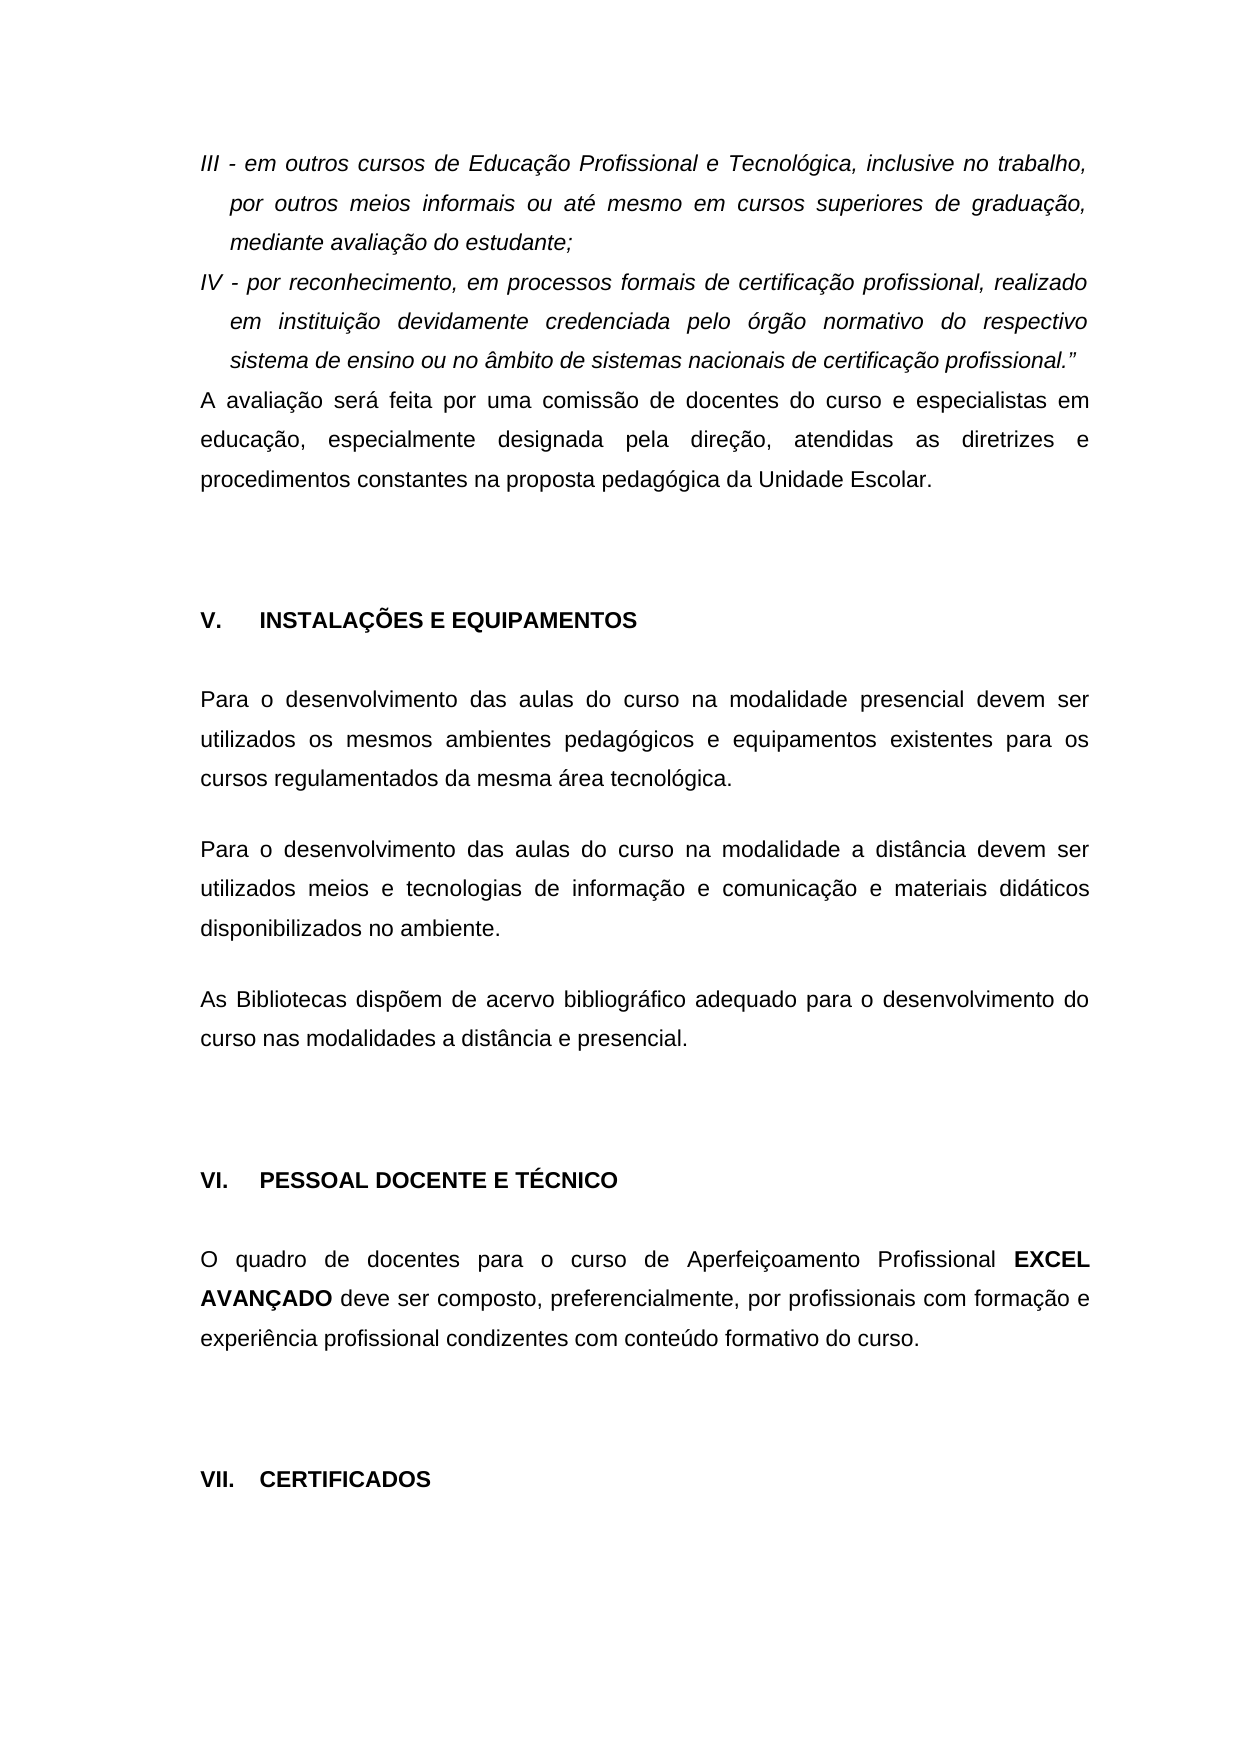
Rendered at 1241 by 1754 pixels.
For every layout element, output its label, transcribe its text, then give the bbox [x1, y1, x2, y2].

text A avaliação será feita por uma comissão de docentes do curso e especialistas em educação, especialmente designada pela direção, atendidas as diretrizes e procedimentos constantes na proposta pedagógica da Unidade Escolar. [200, 387, 1090, 492]
text O quadro de docentes para o curso de Aperfeiçoamento Profissional EXCEL AVANÇADO deve ser composto, preferencialmente, por profissionais com formação e experiência profissional condizentes com conteúdo formativo do curso. [200, 1246, 1090, 1351]
text As Bibliotecas dispõem de acervo bibliográfico adequado para o desenvolvimento do curso nas modalidades a distância e presencial. [200, 986, 1090, 1051]
text Para o desenvolvimento das aulas do curso na modalidade a distância devem ser utilizados meios e tecnologias de informação e comunicação e materiais didáticos disponibilizados no ambiente. [200, 836, 1090, 941]
text IV - por reconhecimento, em processos formais de certificação profissional, realizado em instituição devidamente credenciada pelo órgão normativo do respectivo sistema de ensino ou no âmbito de sistemas nacionais de certificação profissional.” [200, 268, 1090, 374]
text INSTALAÇÕES E EQUIPAMENTOS [200, 607, 1090, 634]
text CERTIFICADOS [200, 1466, 1090, 1492]
text III - em outros cursos de Educação Profissional e Tecnológica, inclusive no trabalho, por outros meios informais ou até mesmo em cursos superiores de graduação, mediante avaliação do estudante; [200, 150, 1090, 255]
text PESSOAL DOCENTE E TÉCNICO [200, 1167, 1090, 1193]
text Para o desenvolvimento das aulas do curso na modalidade presencial devem ser utilizados os mesmos ambientes pedagógicos e equipamentos existentes para os cursos regulamentados da mesma área tecnológica. [200, 686, 1090, 792]
